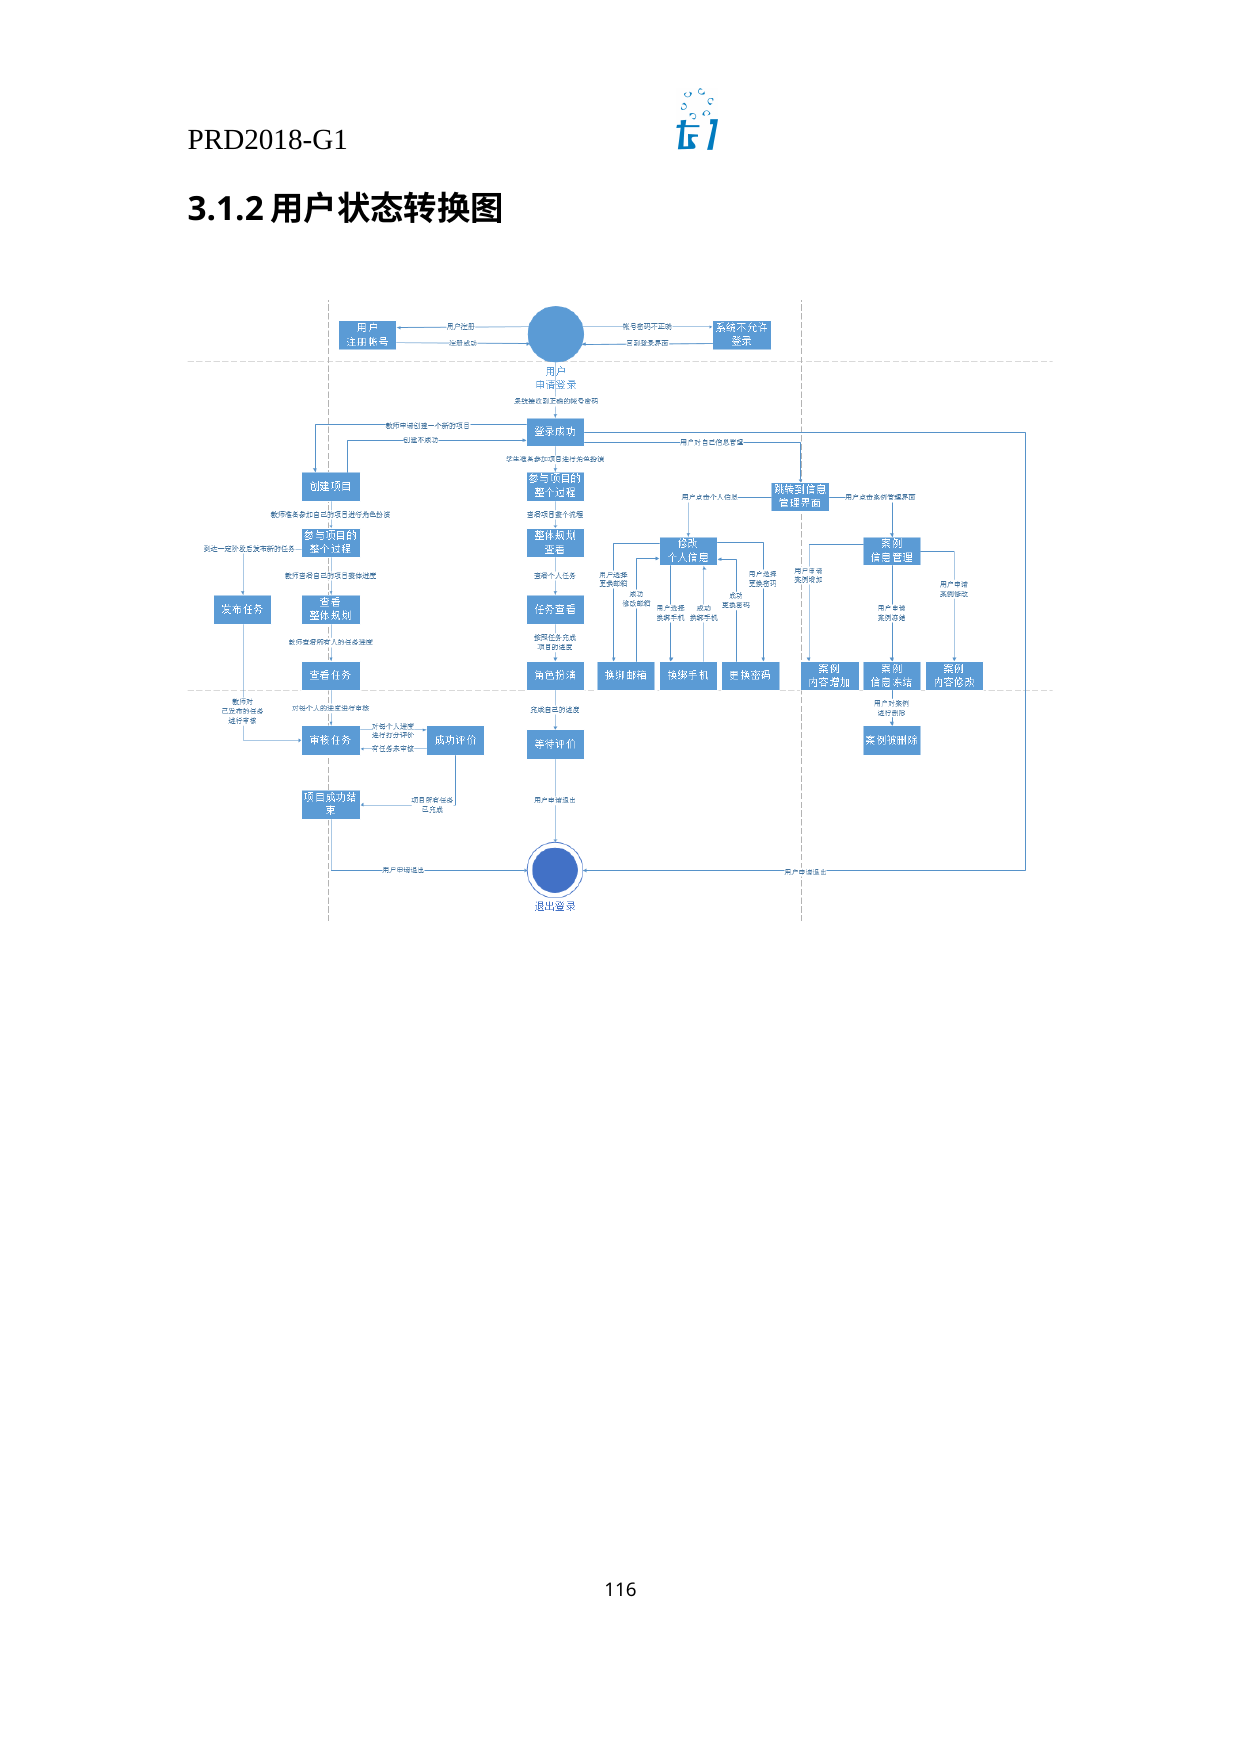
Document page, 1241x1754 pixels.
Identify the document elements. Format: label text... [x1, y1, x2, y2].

picture [187, 300, 1053, 921]
picture [676, 88, 719, 150]
subtitle 3.1.2用户状态转换图 [187, 173, 1053, 238]
